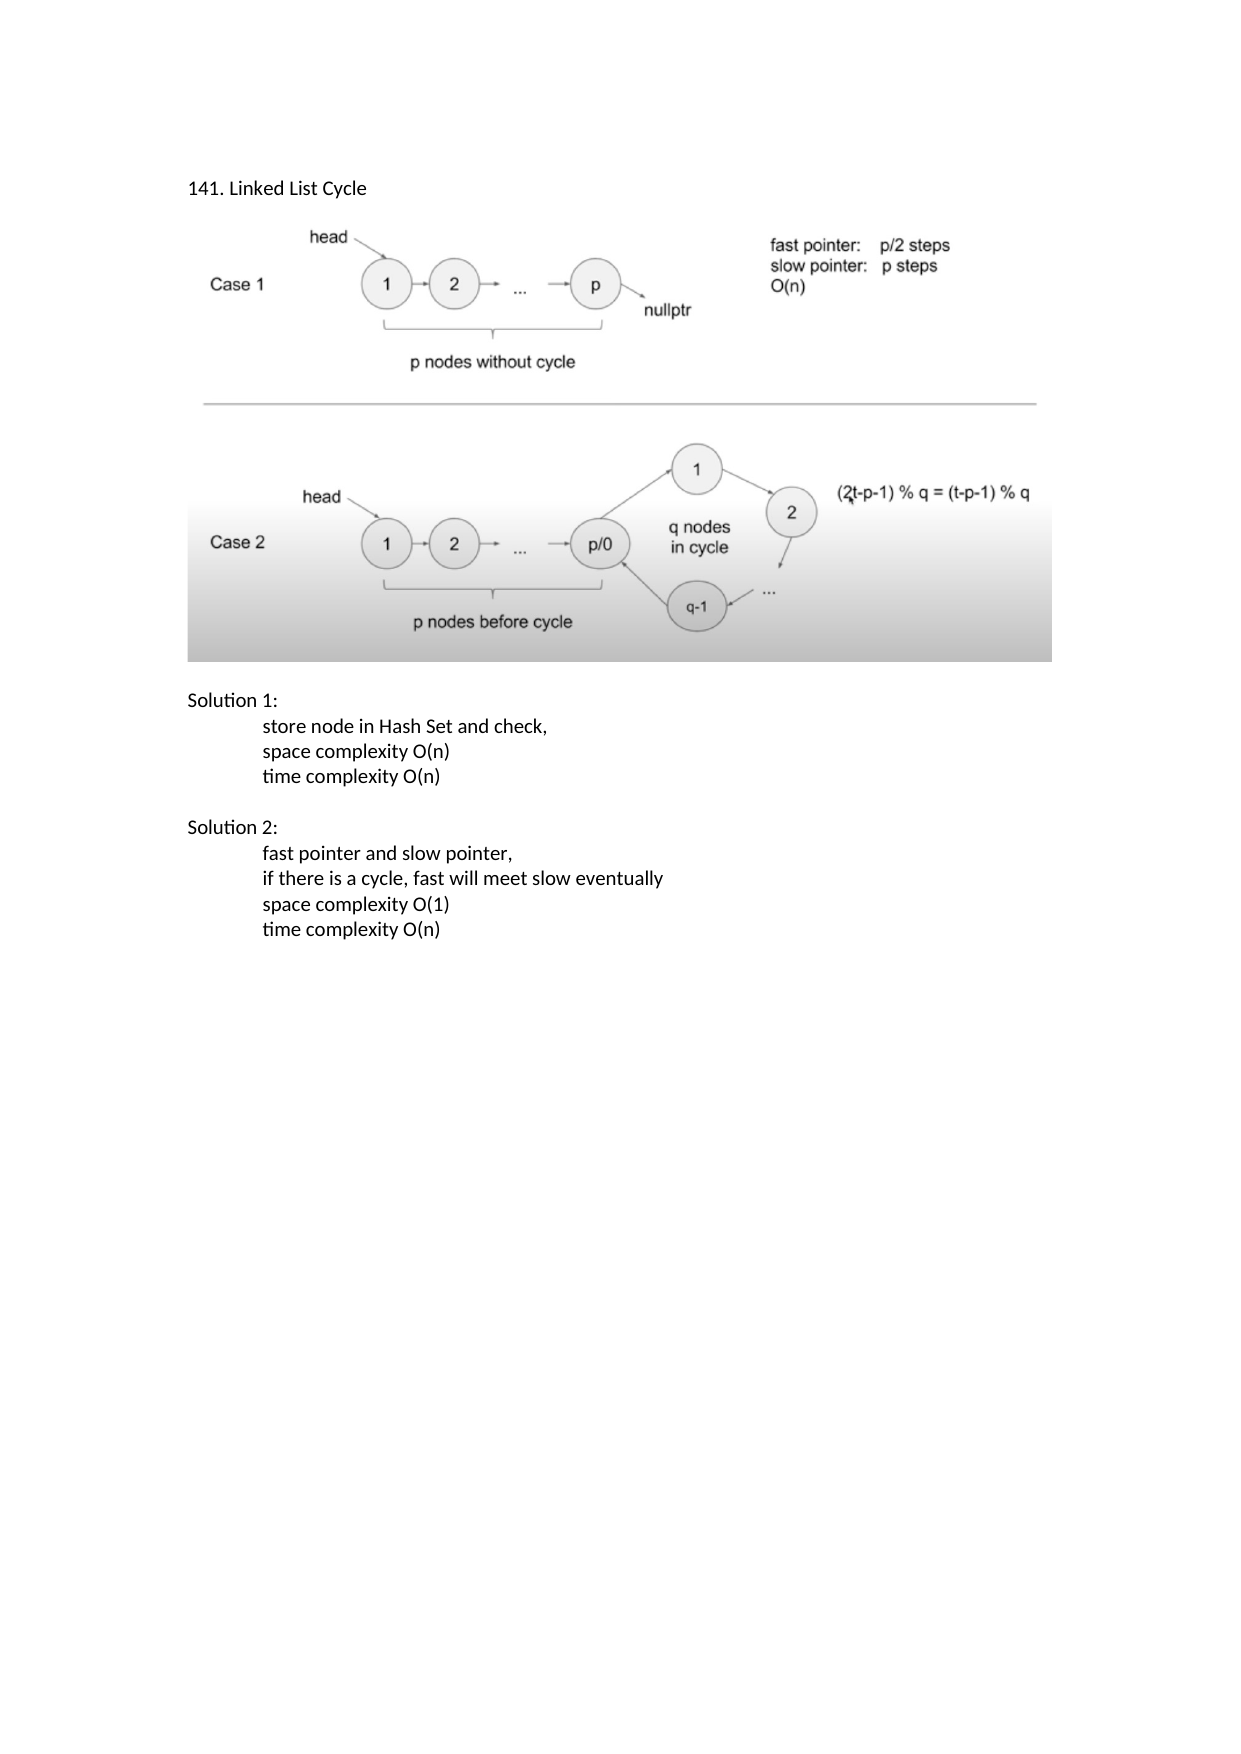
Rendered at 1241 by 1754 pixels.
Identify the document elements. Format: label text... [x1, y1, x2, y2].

picture [187, 200, 1052, 662]
list space complexity O(1) [187, 891, 1053, 916]
list time complexity O(n) [187, 916, 1053, 942]
list Solution 2: [187, 814, 1053, 840]
list if there is a cycle, fast will meet slow eventually [187, 865, 1053, 891]
list Linked List Cycle [187, 175, 1053, 201]
list fast pointer and slow pointer, [187, 840, 1053, 865]
list time complexity O(n) [187, 764, 1053, 789]
list Solution 1: [187, 687, 1053, 713]
list space complexity O(n) [187, 738, 1053, 764]
list store node in Hash Set and check, [187, 713, 1053, 738]
